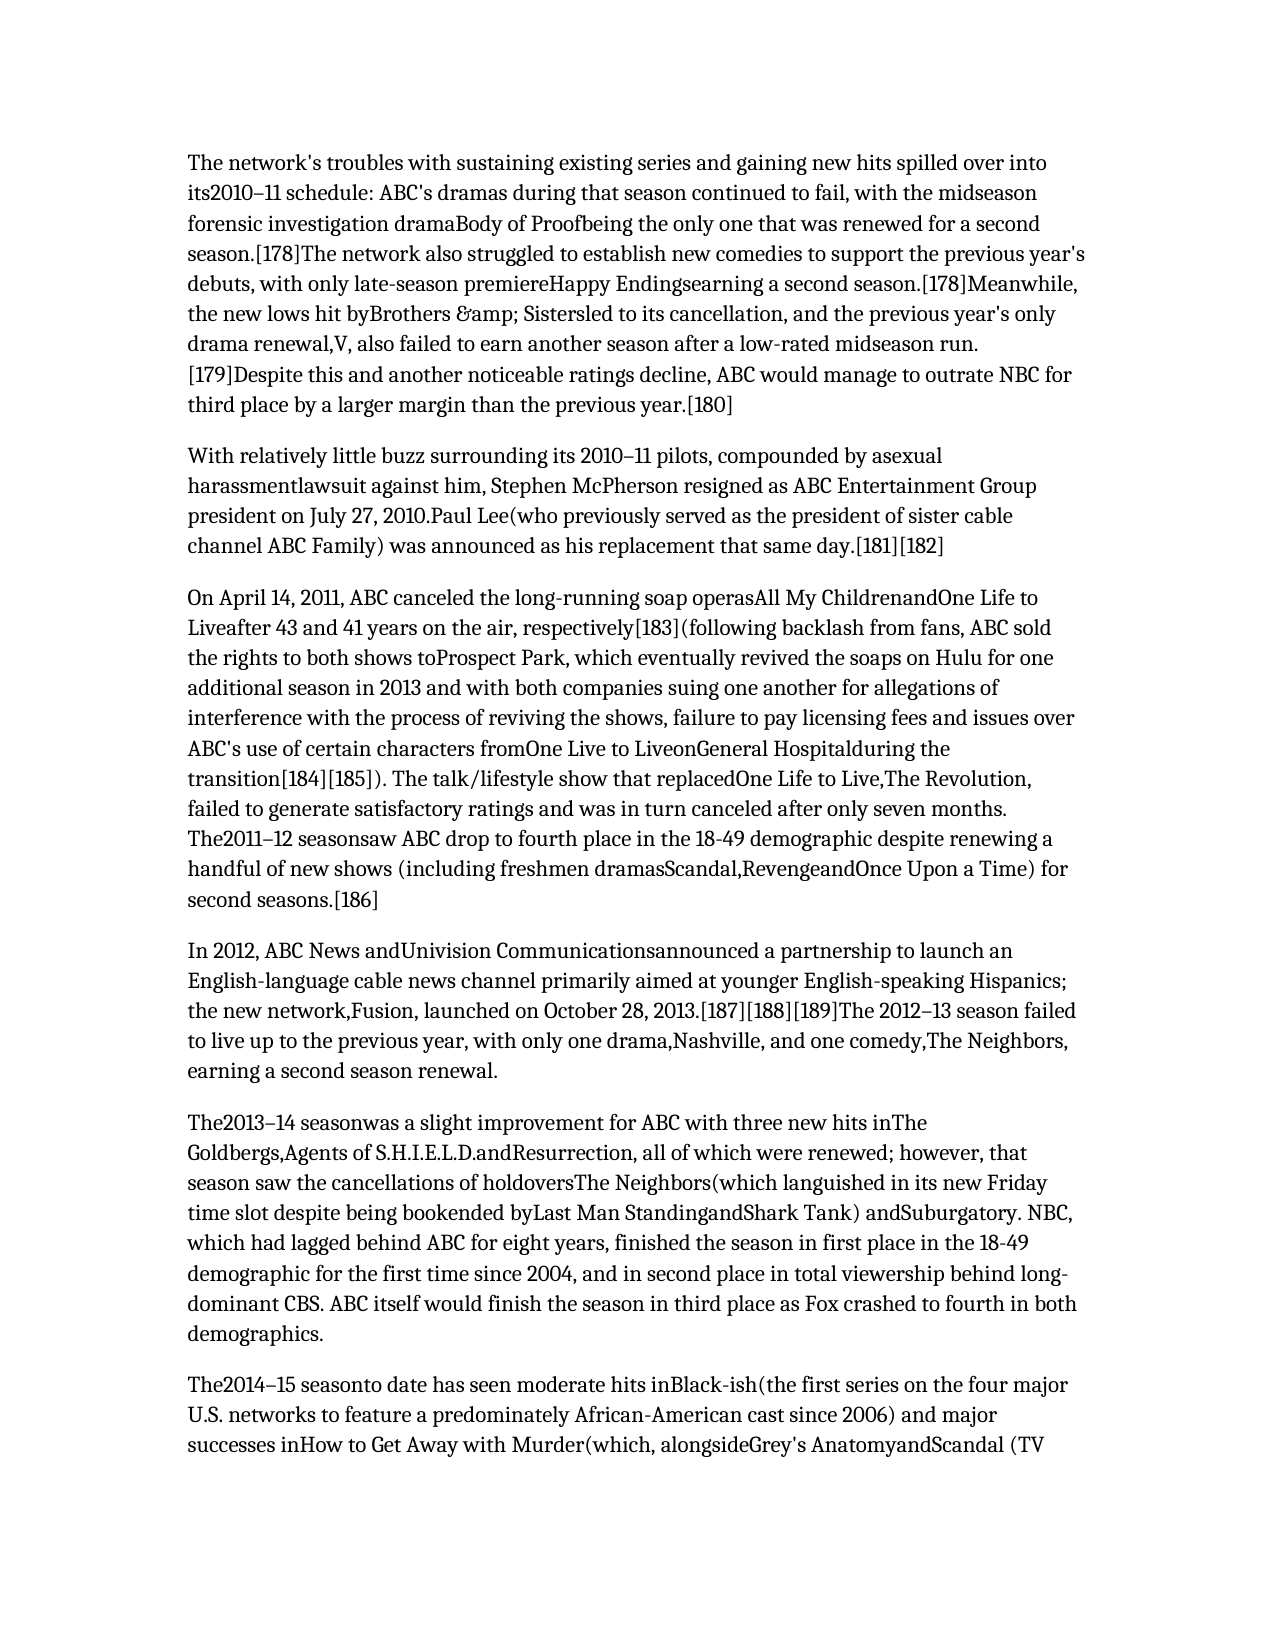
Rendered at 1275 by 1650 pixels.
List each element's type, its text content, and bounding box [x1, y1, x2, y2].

text With relatively little buzz surrounding its 2010–11 pilots, compounded by asexual harassmentlawsuit against him, Stephen McPherson resigned as ABC Entertainment Group president on July 27, 2010.Paul Lee(who previously served as the president of sister cable channel ABC Family) was announced as his replacement that same day.[181][182] [187, 443, 1087, 560]
text The2013–14 seasonwas a slight improvement for ABC with three new hits inThe Goldbergs,Agents of S.H.I.E.L.D.andResurrection, all of which were renewed; however, that season saw the cancellations of holdoversThe Neighbors(which languished in its new Friday time slot despite being bookended byLast Man StandingandShark Tank) andSuburgatory. NBC, which had lagged behind ABC for eight years, finished the season in first place in the 18-49 demographic for the first time since 2004, and in second place in total viewership behind long-dominant CBS. ABC itself would finish the season in third place as Fox crashed to fourth in both demographics. [187, 1109, 1087, 1347]
text In 2012, ABC News andUnivision Communicationsannounced a partnership to launch an English-language cable news channel primarily aimed at younger English-speaking Hispanics; the new network,Fusion, launched on October 28, 2013.[187][188][189]The 2012–13 season failed to live up to the previous year, with only one drama,Nashville, and one comedy,The Neighbors, earning a second season renewal. [187, 937, 1087, 1085]
text On April 14, 2011, ABC canceled the long-running soap operasAll My ChildrenandOne Life to Liveafter 43 and 41 years on the air, respectively[183](following backlash from fans, ABC sold the rights to both shows toProspect Park, which eventually revived the soaps on Hulu for one additional season in 2013 and with both companies suing one another for allegations of interference with the process of reviving the shows, failure to pay licensing fees and issues over ABC's use of certain characters fromOne Live to LiveonGeneral Hospitalduring the transition[184][185]). The talk/lifestyle show that replacedOne Life to Live,The Revolution, failed to generate satisfactory ratings and was in turn canceled after only seven months. The2011–12 seasonsaw ABC drop to fourth place in the 18-49 demographic despite renewing a handful of new shows (including freshmen dramasScandal,RevengeandOnce Upon a Time) for second seasons.[186] [187, 584, 1087, 913]
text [187, 1372, 1087, 1459]
text The network's troubles with sustaining existing series and gaining new hits spilled over into its2010–11 schedule: ABC's dramas during that season continued to fail, with the midseason forensic investigation dramaBody of Proofbeing the only one that was renewed for a second season.[178]The network also struggled to establish new comedies to support the previous year's debuts, with only late-season premiereHappy Endingsearning a second season.[178]Meanwhile, the new lows hit byBrothers &amp; Sistersled to its cancellation, and the previous year's only drama renewal,V, also failed to earn another season after a low-rated midseason run.[179]Despite this and another noticeable ratings decline, ABC would manage to outrate NBC for third place by a larger margin than the previous year.[180] [187, 150, 1087, 418]
